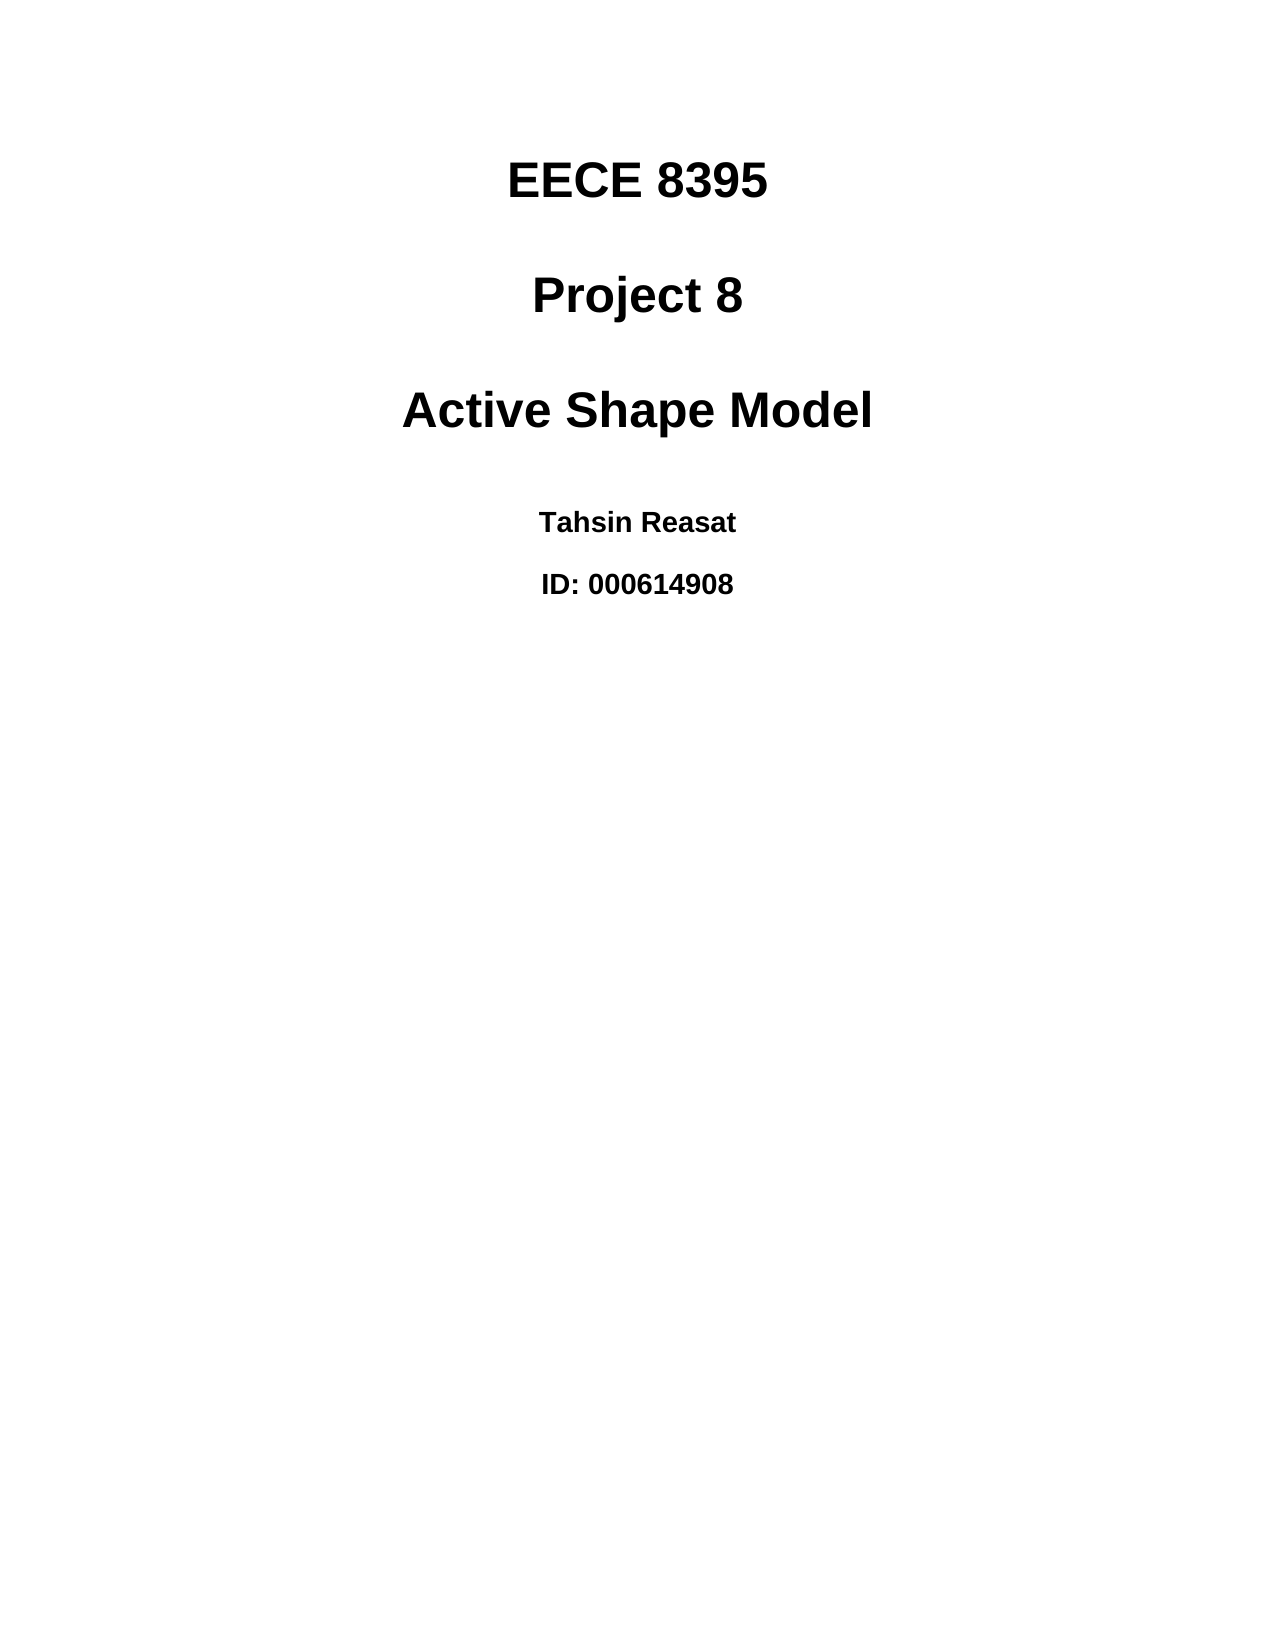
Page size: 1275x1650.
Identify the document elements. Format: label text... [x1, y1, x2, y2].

text ID: 000614908 [150, 567, 1125, 600]
text Project 8 [150, 265, 1125, 322]
text Active Shape Model [150, 380, 1125, 437]
text EECE 8395 [150, 150, 1125, 207]
text Tahsin Reasat [150, 504, 1125, 538]
